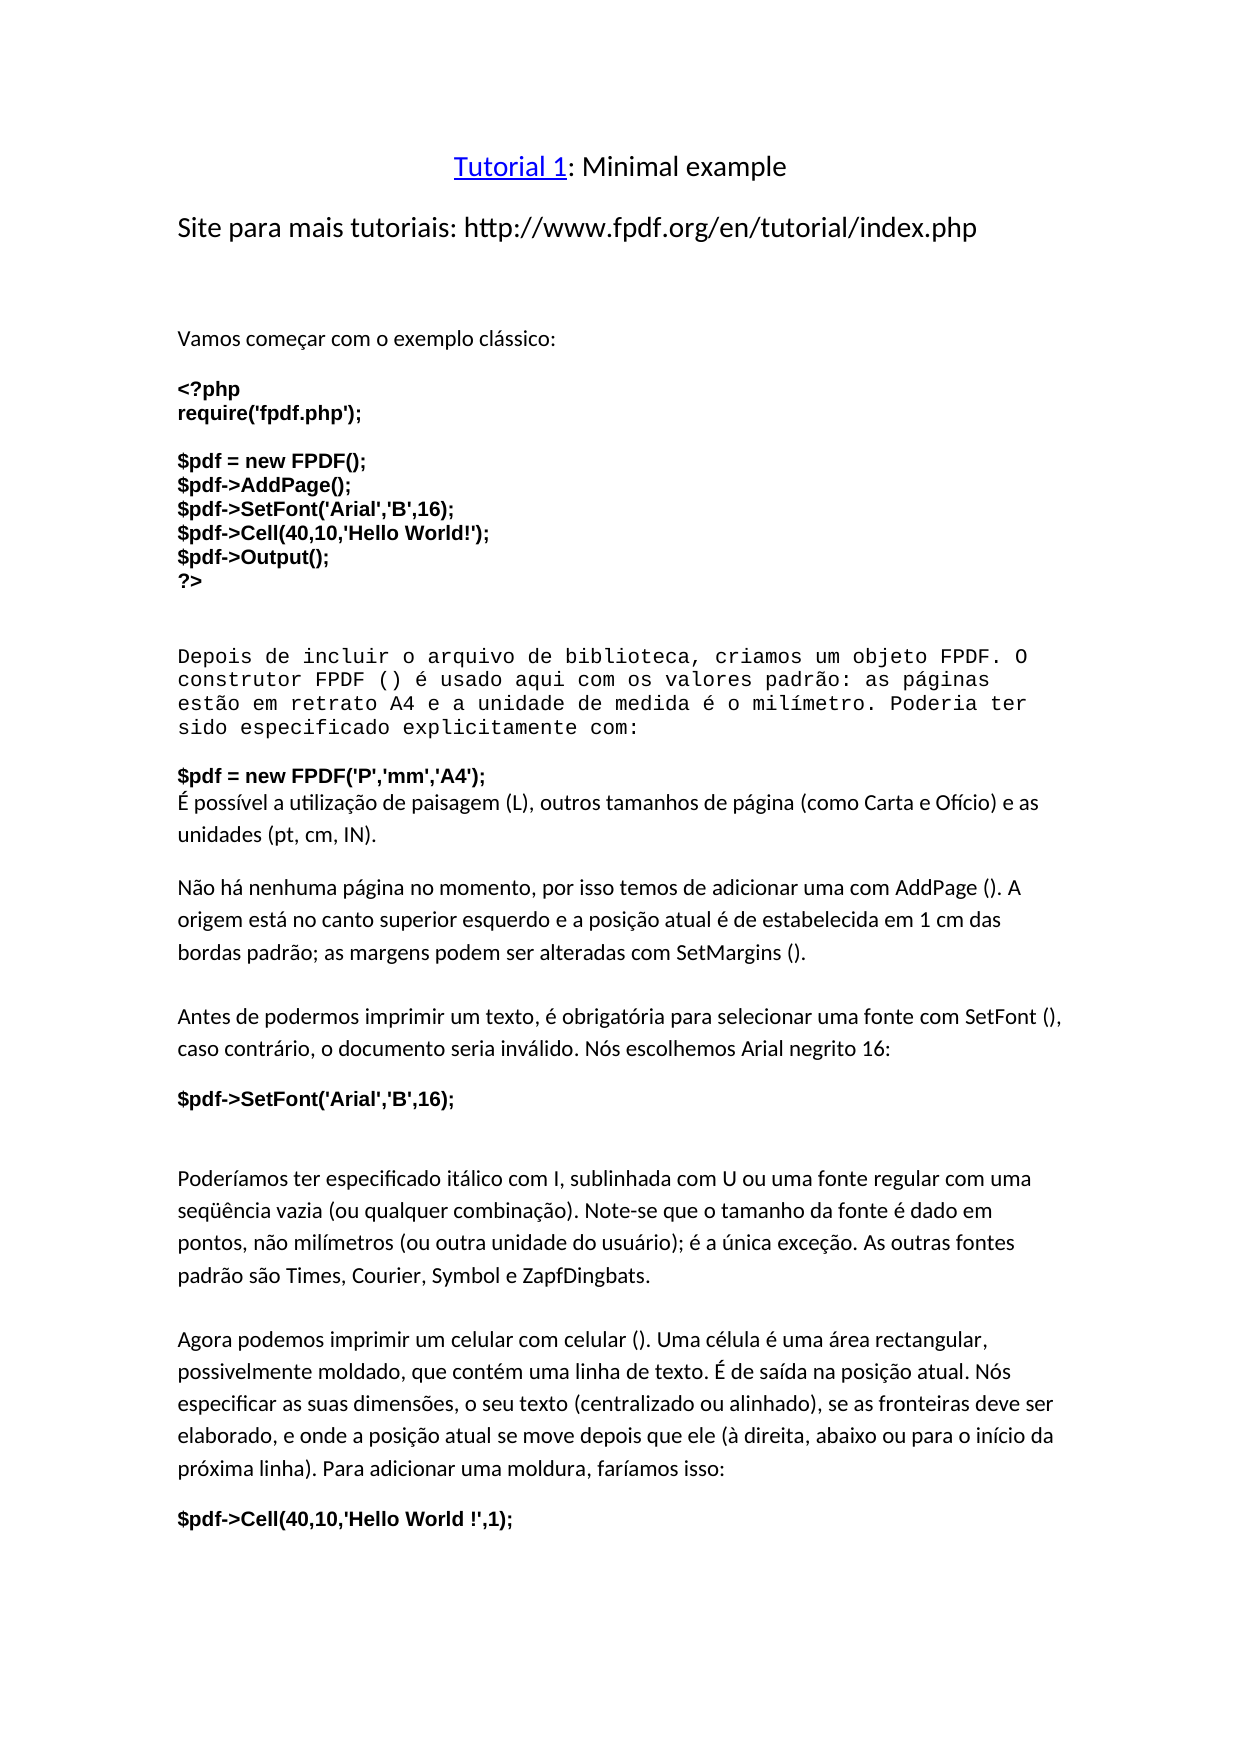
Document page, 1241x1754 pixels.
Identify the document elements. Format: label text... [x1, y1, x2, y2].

text $pdf = new FPDF('P','mm','A4'); [177, 764, 1063, 788]
text Depois de incluir o arquivo de biblioteca, criamos um objeto FPDF. O construtor FPDF () é usado aqui com os valores padrão: as páginas estão em retrato A4 e a unidade de medida é o milímetro. Poderia ter sido especificado explicitamente com: [177, 646, 1063, 764]
text $pdf->Output(); [177, 545, 1063, 569]
text Não há nenhuma página no momento, por isso temos de adicionar uma com AddPage (). A origem está no canto superior esquerdo e a posição atual é de estabelecida em 1 cm das bordas padrão; as margens podem ser alteradas com SetMargins (). Antes de podermos imprimir um texto, é obrigatória para selecionar uma fonte com SetFont (), caso contrário, o documento seria inválido. Nós escolhemos Arial negrito 16: [177, 873, 1063, 1062]
text Vamos começar com o exemplo clássico: [177, 324, 1063, 352]
text $pdf->Cell(40,10,'Hello World!'); [177, 521, 1063, 545]
text ?> [177, 569, 1063, 593]
text require('fpdf.php'); [177, 401, 1063, 425]
text $pdf->Cell(40,10,'Hello World !',1); [177, 1507, 1063, 1531]
text Poderíamos ter especificado itálico com I, sublinhada com U ou uma fonte regular com uma seqüência vazia (ou qualquer combinação). Note-se que o tamanho da fonte é dado em pontos, não milímetros (ou outra unidade do usuário); é a única exceção. As outras fontes padrão são Times, Courier, Symbol e ZapfDingbats. Agora podemos imprimir um celular com celular (). Uma célula é uma área rectangular, possivelmente moldado, que contém uma linha de texto. É de saída na posição atual. Nós especificar as suas dimensões, o seu texto (centralizado ou alinhado), se as fronteiras deve ser elaborado, e onde a posição atual se move depois que ele (à direita, abaixo ou para o início da próxima linha). Para adicionar uma moldura, faríamos isso: [177, 1164, 1063, 1482]
text $pdf = new FPDF(); [177, 449, 1063, 473]
text $pdf->AddPage(); [177, 473, 1063, 497]
text Tutorial 1: Minimal example [177, 148, 1063, 183]
text $pdf->SetFont('Arial','B',16); [177, 497, 1063, 521]
text $pdf->SetFont('Arial','B',16); [177, 1087, 1063, 1111]
text Site para mais tutoriais: http://www.fpdf.org/en/tutorial/index.php [177, 209, 1063, 245]
text <?php [177, 377, 1063, 401]
text É possível a utilização de paisagem (L), outros tamanhos de página (como Carta e Ofício) e as unidades (pt, cm, IN). [177, 788, 1063, 848]
